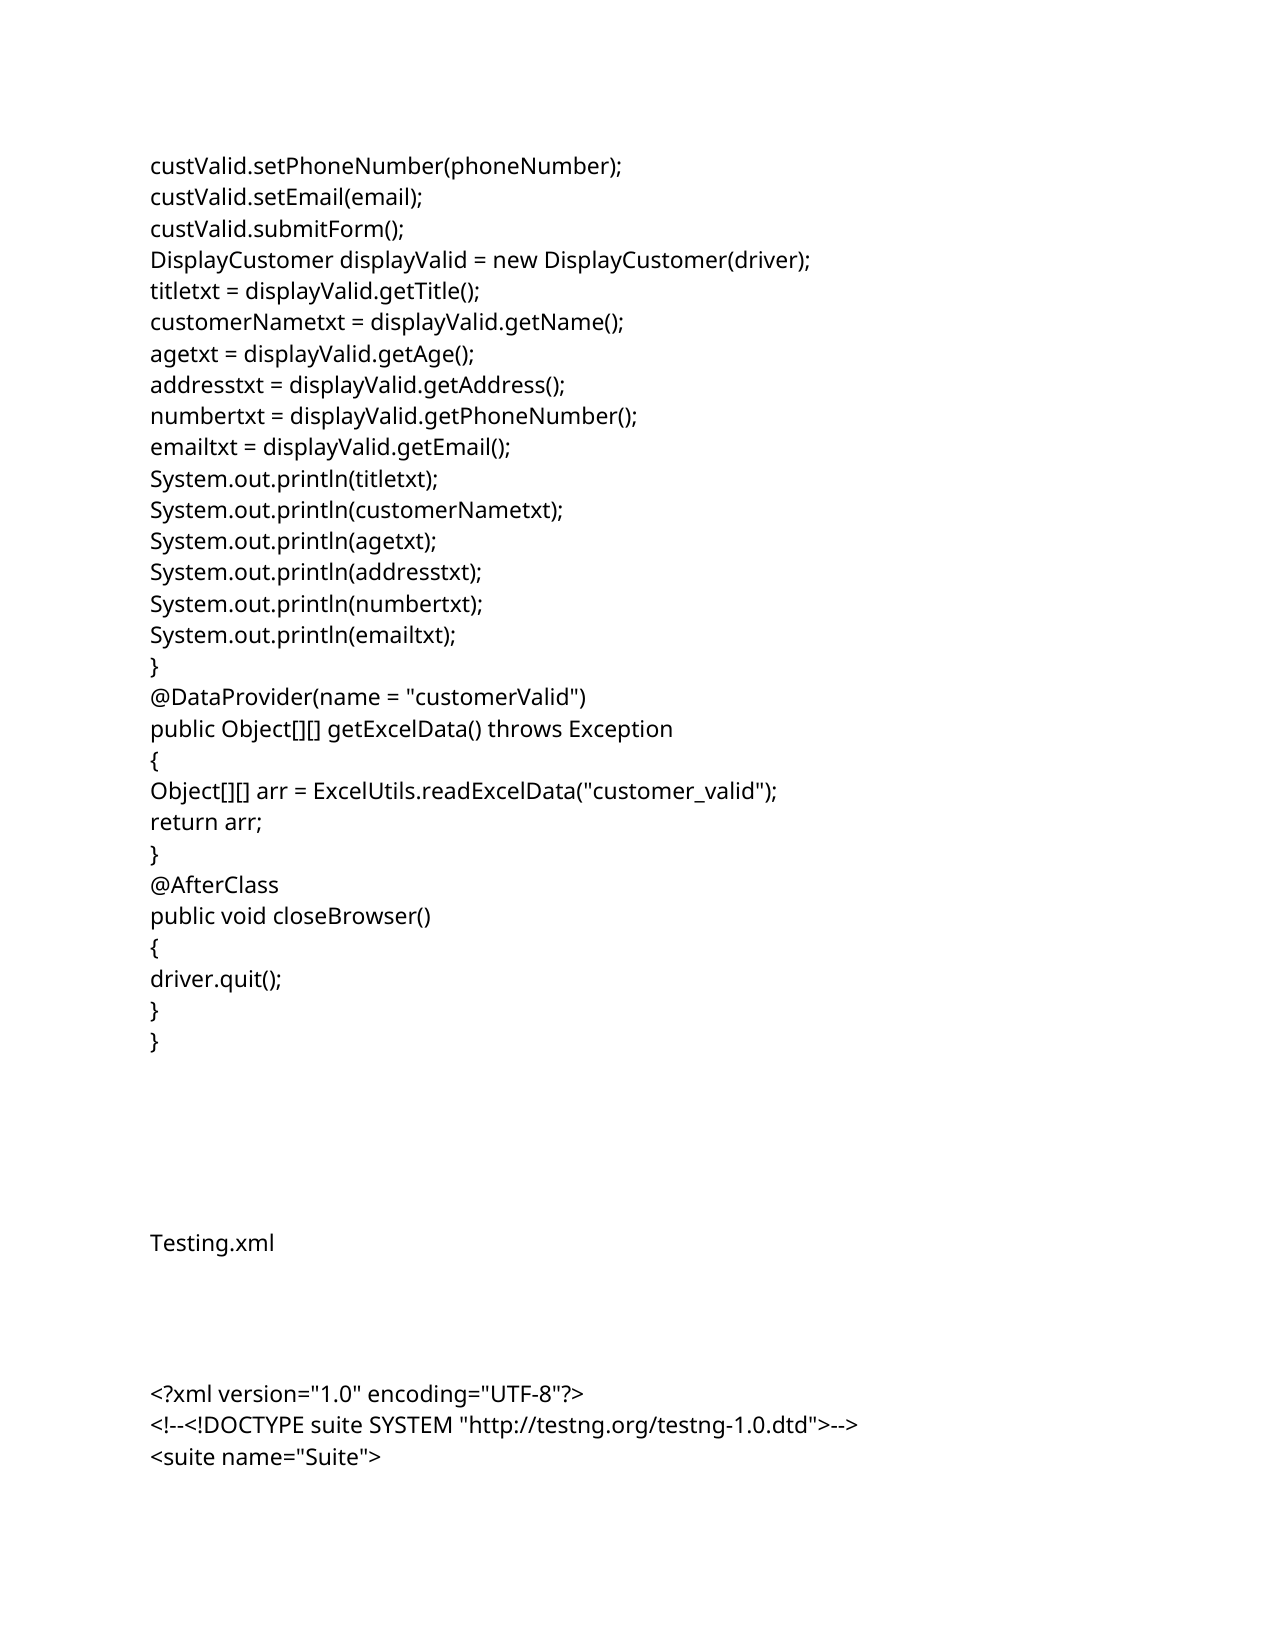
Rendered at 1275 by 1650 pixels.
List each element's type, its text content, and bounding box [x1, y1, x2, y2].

text } [150, 1025, 1125, 1056]
text <?xml version="1.0" encoding="UTF-8"?> [150, 1378, 1125, 1409]
text @DataProvider(name = "customerValid") [150, 681, 1125, 712]
text return arr; [150, 806, 1125, 837]
text System.out.println(addresstxt); [150, 556, 1125, 587]
text customerNametxt = displayValid.getName(); [150, 306, 1125, 337]
text } [150, 650, 1125, 681]
text addresstxt = displayValid.getAddress(); [150, 369, 1125, 400]
text System.out.println(titletxt); [150, 462, 1125, 494]
text System.out.println(numbertxt); [150, 587, 1125, 619]
text } [150, 837, 1125, 869]
text driver.quit(); [150, 962, 1125, 994]
text } [150, 994, 1125, 1025]
text custValid.setEmail(email); [150, 181, 1125, 212]
text titletxt = displayValid.getTitle(); [150, 275, 1125, 306]
text DisplayCustomer displayValid = new DisplayCustomer(driver); [150, 244, 1125, 275]
text agetxt = displayValid.getAge(); [150, 337, 1125, 369]
text custValid.submitForm(); [150, 212, 1125, 244]
text System.out.println(customerNametxt); [150, 494, 1125, 525]
text Testing.xml [150, 1227, 1125, 1258]
text Object[][] arr = ExcelUtils.readExcelData("customer_valid"); [150, 775, 1125, 806]
text emailtxt = displayValid.getEmail(); [150, 431, 1125, 462]
text numbertxt = displayValid.getPhoneNumber(); [150, 400, 1125, 431]
text <suite name="Suite"> [150, 1440, 1125, 1472]
text custValid.setPhoneNumber(phoneNumber); [150, 150, 1125, 181]
text System.out.println(emailtxt); [150, 619, 1125, 650]
text { [150, 931, 1125, 962]
text { [150, 744, 1125, 775]
text System.out.println(agetxt); [150, 525, 1125, 556]
text public Object[][] getExcelData() throws Exception [150, 712, 1125, 744]
text <!--<!DOCTYPE suite SYSTEM "http://testng.org/testng-1.0.dtd">--> [150, 1409, 1125, 1440]
text @AfterClass [150, 869, 1125, 900]
text public void closeBrowser() [150, 900, 1125, 931]
